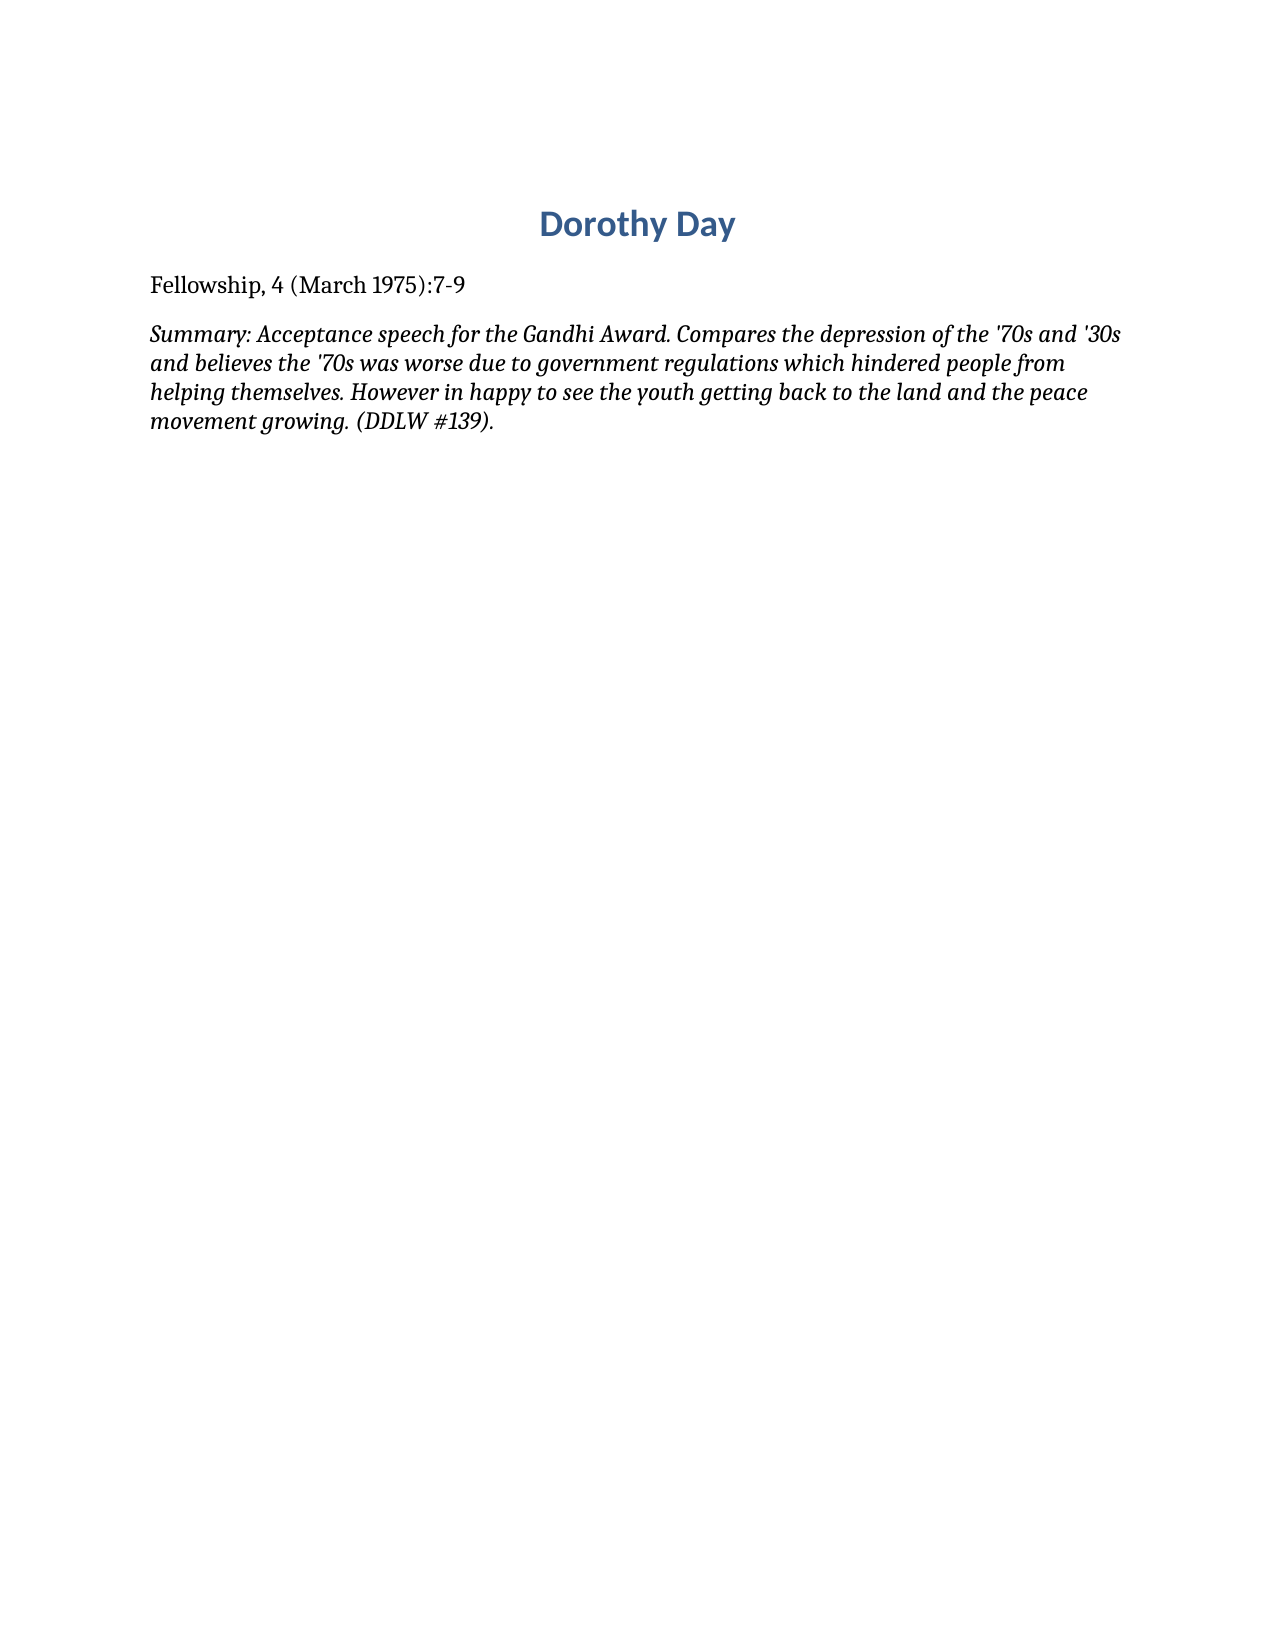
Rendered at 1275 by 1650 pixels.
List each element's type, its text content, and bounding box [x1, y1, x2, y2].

text Fellowship, 4 (March 1975):7-9 [150, 271, 1125, 299]
text Summary: Acceptance speech for the Gandhi Award. Compares the depression of the '70s and '30s and believes the '70s was worse due to government regulations which hindered people from helping themselves. However in happy to see the youth getting back to the land and the peace movement growing. (DDLW #139). [150, 320, 1125, 435]
title Dorothy Day [150, 200, 1125, 246]
